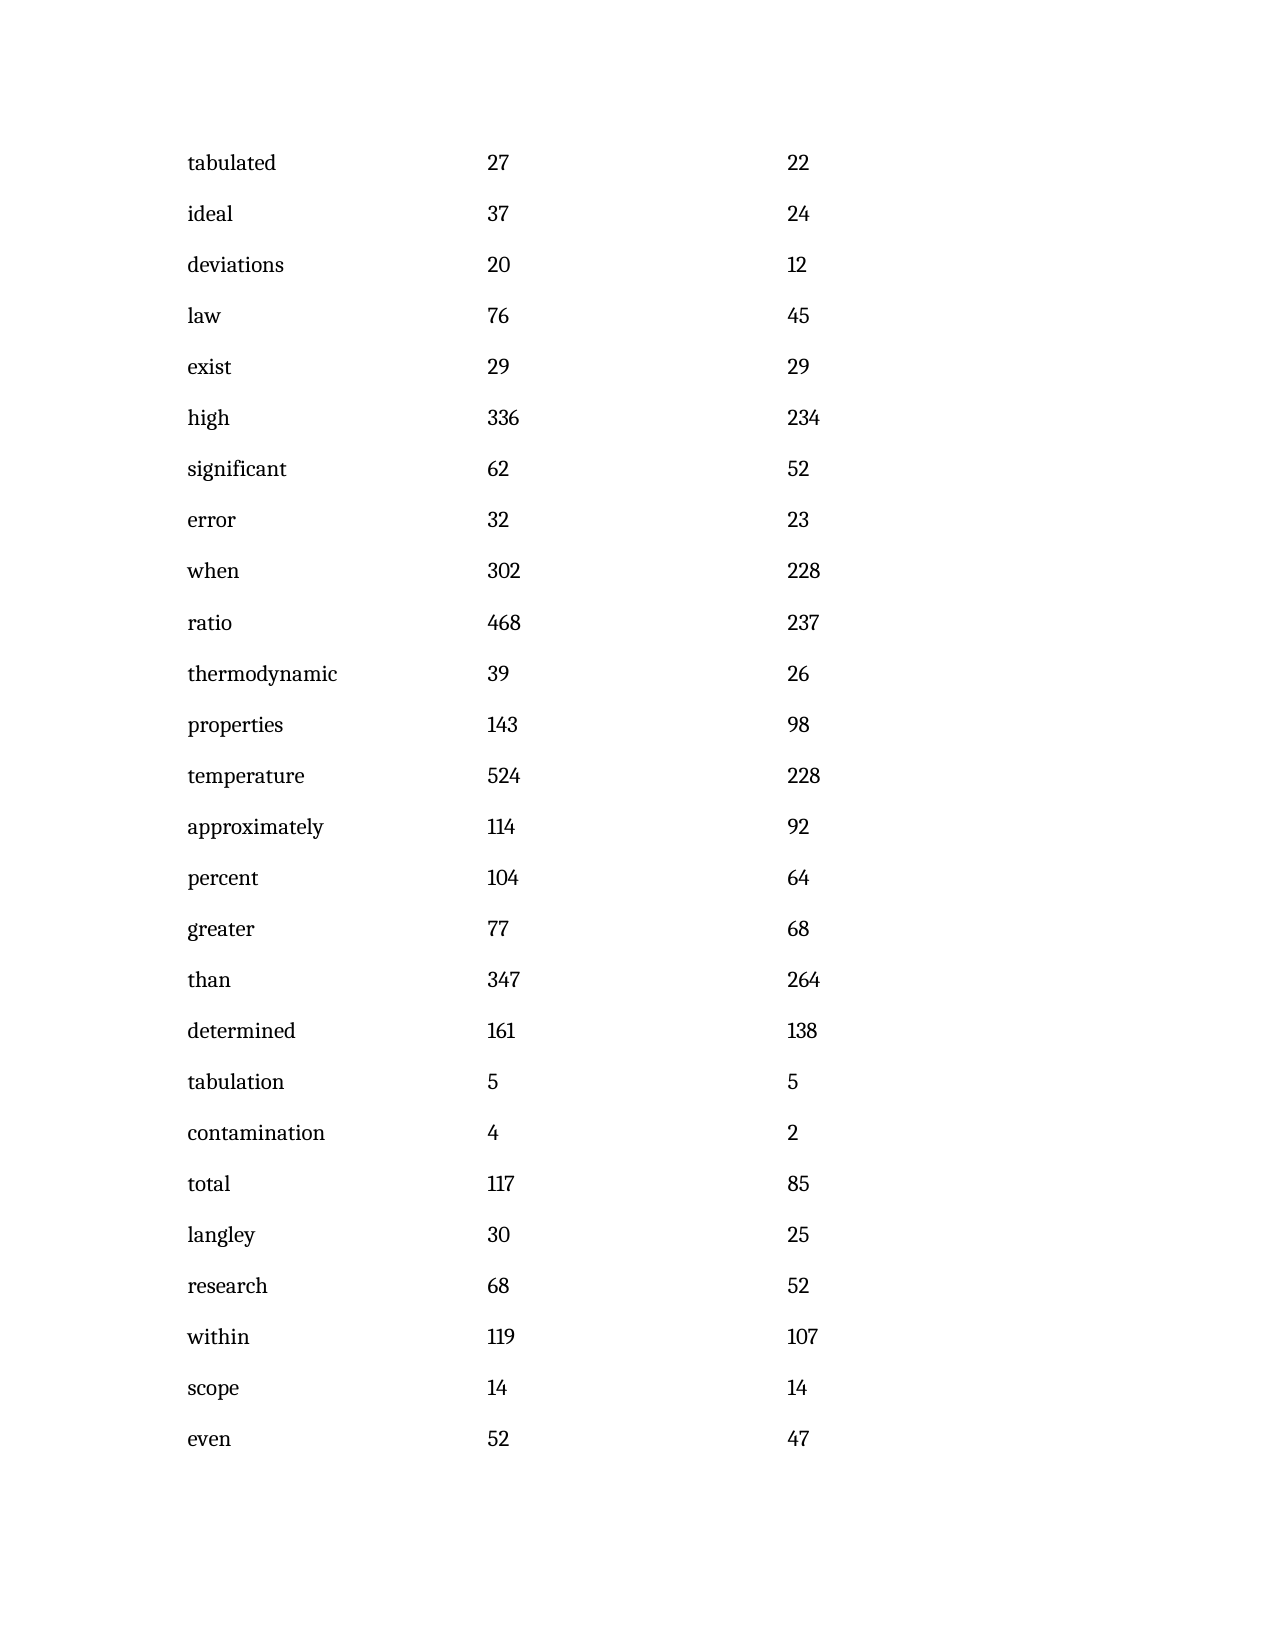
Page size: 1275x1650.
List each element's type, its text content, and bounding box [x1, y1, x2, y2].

table_cell determined [176, 1018, 476, 1069]
table_cell 25 [776, 1222, 1076, 1273]
table_cell 114 [476, 814, 776, 864]
table_cell 52 [476, 1426, 776, 1477]
table_cell 117 [476, 1171, 776, 1222]
table_cell 468 [476, 609, 776, 660]
table_cell 30 [476, 1222, 776, 1273]
table_cell 32 [476, 507, 776, 558]
table_cell law [176, 303, 476, 354]
table_cell scope [176, 1375, 476, 1426]
table_cell 143 [476, 711, 776, 762]
table_cell 524 [476, 763, 776, 813]
table_cell 107 [776, 1324, 1076, 1375]
table_cell 12 [776, 252, 1076, 303]
table_cell error [176, 507, 476, 558]
table_cell temperature [176, 763, 476, 813]
table_cell 5 [776, 1069, 1076, 1120]
table_cell contamination [176, 1120, 476, 1171]
table_cell 92 [776, 814, 1076, 864]
table_cell thermodynamic [176, 660, 476, 711]
table_cell 64 [776, 865, 1076, 916]
table_cell 98 [776, 711, 1076, 762]
table_cell 77 [476, 916, 776, 967]
table_cell 22 [776, 150, 1076, 201]
table_cell total [176, 1171, 476, 1222]
table_cell 45 [776, 303, 1076, 354]
table_cell 5 [476, 1069, 776, 1120]
table_cell research [176, 1273, 476, 1324]
table_cell ratio [176, 609, 476, 660]
table_cell 20 [476, 252, 776, 303]
table_cell properties [176, 711, 476, 762]
table_cell 68 [476, 1273, 776, 1324]
table_cell 14 [776, 1375, 1076, 1426]
table_cell 14 [476, 1375, 776, 1426]
table_cell than [176, 967, 476, 1018]
table_cell 4 [476, 1120, 776, 1171]
table_cell 76 [476, 303, 776, 354]
table_cell approximately [176, 814, 476, 864]
table_cell ideal [176, 201, 476, 252]
table_cell even [176, 1426, 476, 1477]
table_cell 68 [776, 916, 1076, 967]
table_cell 85 [776, 1171, 1076, 1222]
table_cell 234 [776, 405, 1076, 456]
table_cell 52 [776, 456, 1076, 507]
table_cell deviations [176, 252, 476, 303]
table_cell 228 [776, 558, 1076, 609]
table_cell 47 [776, 1426, 1076, 1477]
table_cell langley [176, 1222, 476, 1273]
table_cell 62 [476, 456, 776, 507]
table_cell 104 [476, 865, 776, 916]
table_cell 52 [776, 1273, 1076, 1324]
table_cell 347 [476, 967, 776, 1018]
table_cell greater [176, 916, 476, 967]
table_cell tabulation [176, 1069, 476, 1120]
table_cell 302 [476, 558, 776, 609]
table_cell 237 [776, 609, 1076, 660]
table_cell 29 [476, 354, 776, 405]
table_cell 39 [476, 660, 776, 711]
table_cell 27 [476, 150, 776, 201]
table_cell 119 [476, 1324, 776, 1375]
table_cell significant [176, 456, 476, 507]
table_cell 264 [776, 967, 1076, 1018]
table_cell 26 [776, 660, 1076, 711]
table_cell 138 [776, 1018, 1076, 1069]
table_cell 336 [476, 405, 776, 456]
table_cell 29 [776, 354, 1076, 405]
table_cell tabulated [176, 150, 476, 201]
table_cell exist [176, 354, 476, 405]
table_cell when [176, 558, 476, 609]
table_cell 2 [776, 1120, 1076, 1171]
table_cell high [176, 405, 476, 456]
table_cell 37 [476, 201, 776, 252]
table_cell 23 [776, 507, 1076, 558]
table_cell 24 [776, 201, 1076, 252]
table_cell within [176, 1324, 476, 1375]
table_cell 161 [476, 1018, 776, 1069]
table_cell percent [176, 865, 476, 916]
table_cell 228 [776, 763, 1076, 813]
